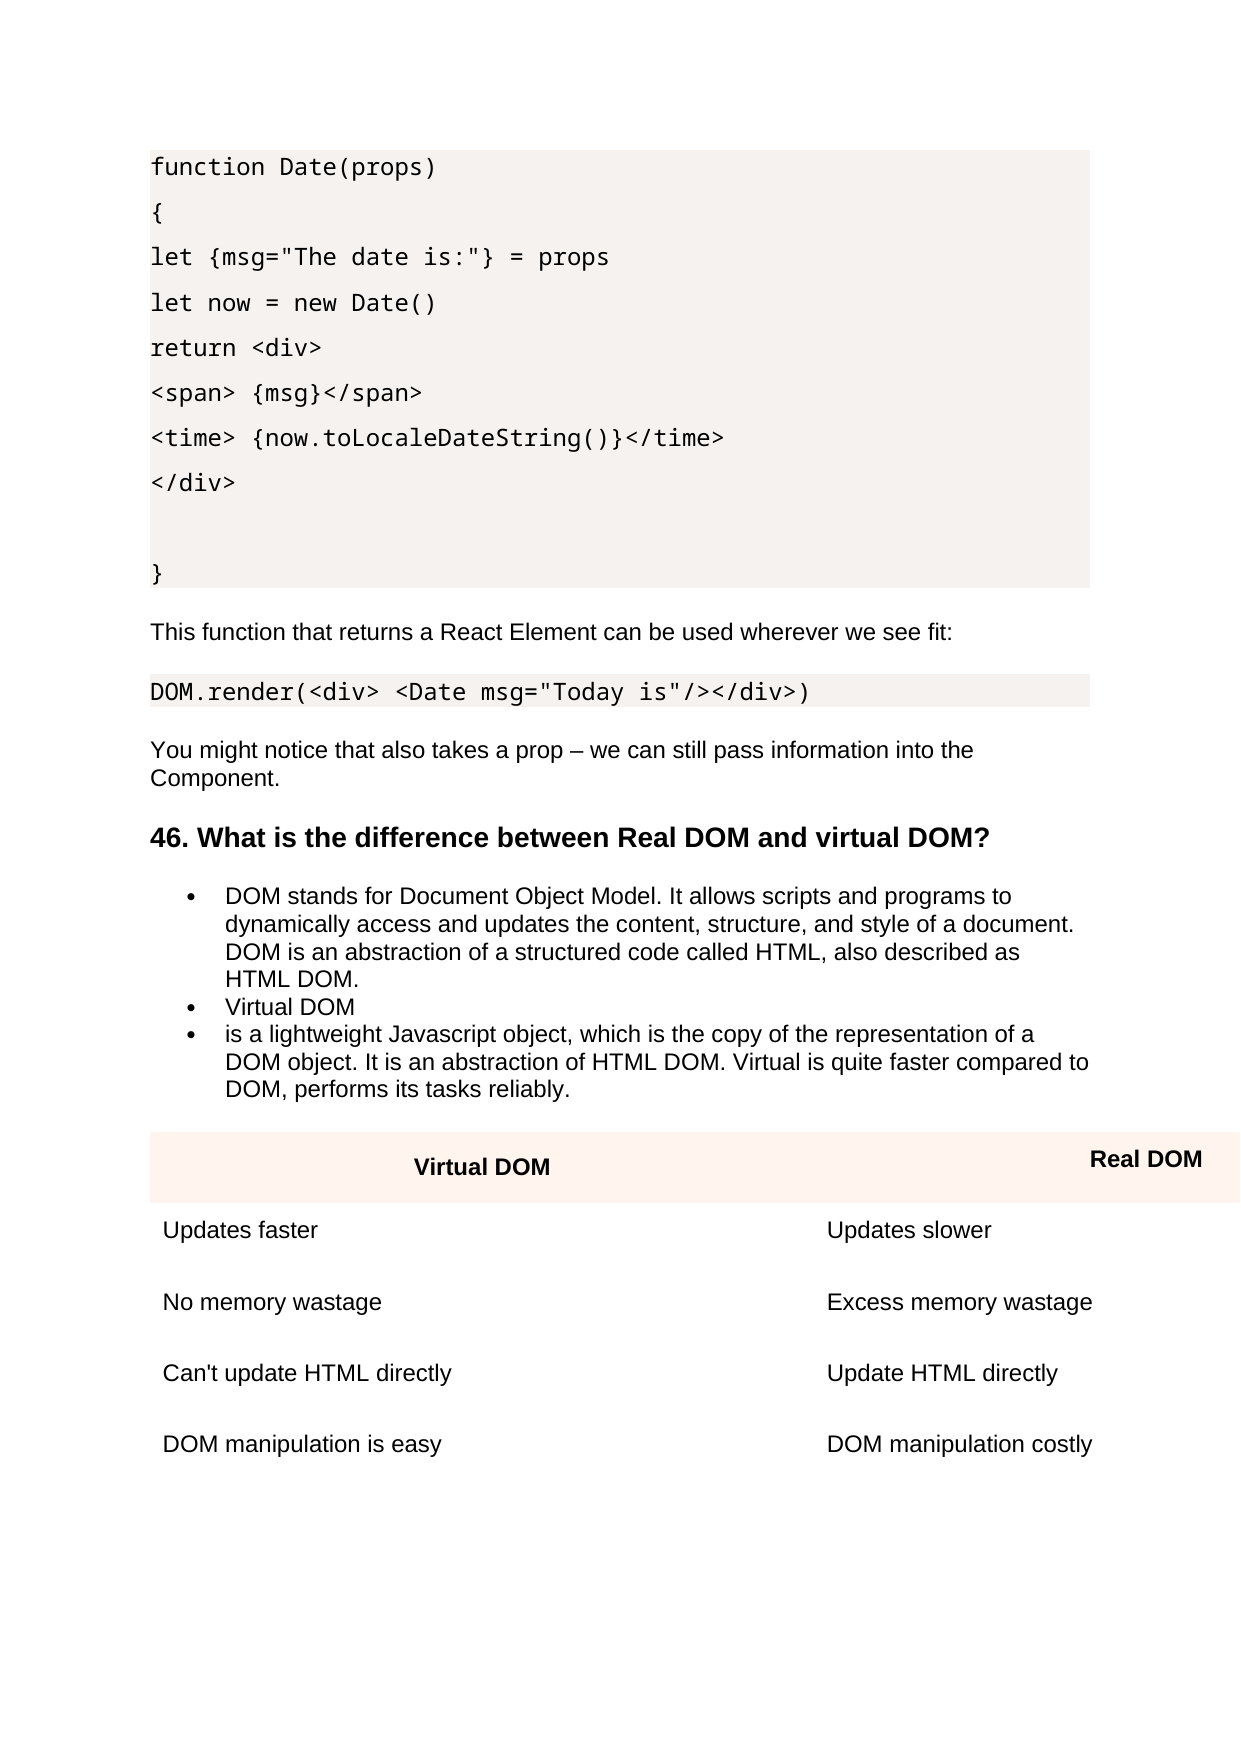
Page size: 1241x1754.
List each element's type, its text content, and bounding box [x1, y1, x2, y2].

table_cell No memory wastage [150, 1275, 814, 1346]
text { [150, 195, 1090, 228]
table_cell Excess memory wastage [814, 1275, 1240, 1346]
table_header Virtual DOM [150, 1132, 814, 1203]
text DOM.render(<div> <Date msg="Today is"/></div>) [150, 674, 1090, 707]
text function Date(props) [150, 150, 1090, 183]
text You might notice that also takes a prop – we can still pass information into the Component. [150, 736, 1090, 791]
list is a lightweight Javascript object, which is the copy of the representation of a DOM object. It is an abstraction of HTML DOM. Virtual is quite faster compared to DOM, performs its tasks reliably. [187, 1020, 1090, 1103]
text <span> {msg}</span> [150, 376, 1090, 408]
table_cell Update HTML directly [814, 1346, 1240, 1418]
table_cell Updates slower [814, 1204, 1240, 1275]
table_cell DOM manipulation costly [814, 1418, 1240, 1489]
table_cell Updates faster [150, 1204, 814, 1275]
text let {msg="The date is:"} = props [150, 240, 1090, 273]
list Virtual DOM [187, 993, 1090, 1020]
table_header Real DOM [814, 1132, 1240, 1203]
text return <div> [150, 330, 1090, 363]
text </div> [150, 466, 1090, 498]
text } [150, 556, 1090, 588]
table_cell Can't update HTML directly [150, 1346, 814, 1418]
list DOM stands for Document Object Model. It allows scripts and programs to dynamically access and updates the content, structure, and style of a document. DOM is an abstraction of a structured code called HTML, also described as HTML DOM. [187, 882, 1090, 993]
text This function that returns a React Element can be used wherever we see fit: [150, 618, 1090, 645]
subtitle 46. What is the difference between Real DOM and virtual DOM? [150, 821, 1090, 853]
text <time> {now.toLocaleDateString()}</time> [150, 421, 1090, 453]
text let now = new Date() [150, 285, 1090, 318]
table_cell DOM manipulation is easy [150, 1418, 814, 1489]
